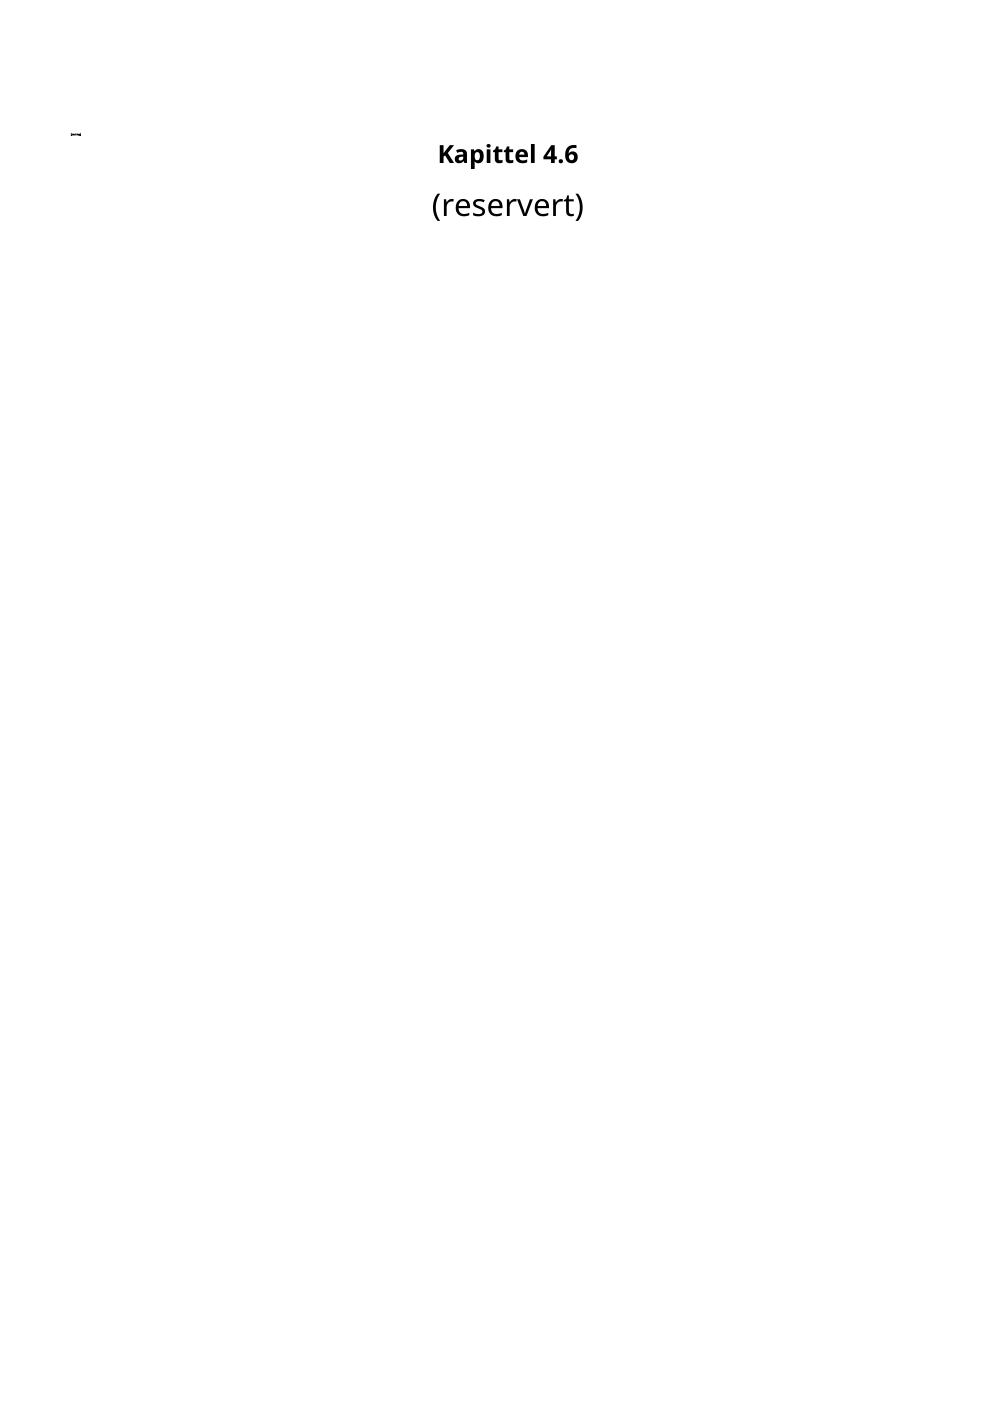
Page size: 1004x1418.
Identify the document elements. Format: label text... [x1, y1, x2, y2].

text Kapittel 4.6 [71, 136, 945, 170]
text (reservert) [71, 183, 945, 226]
